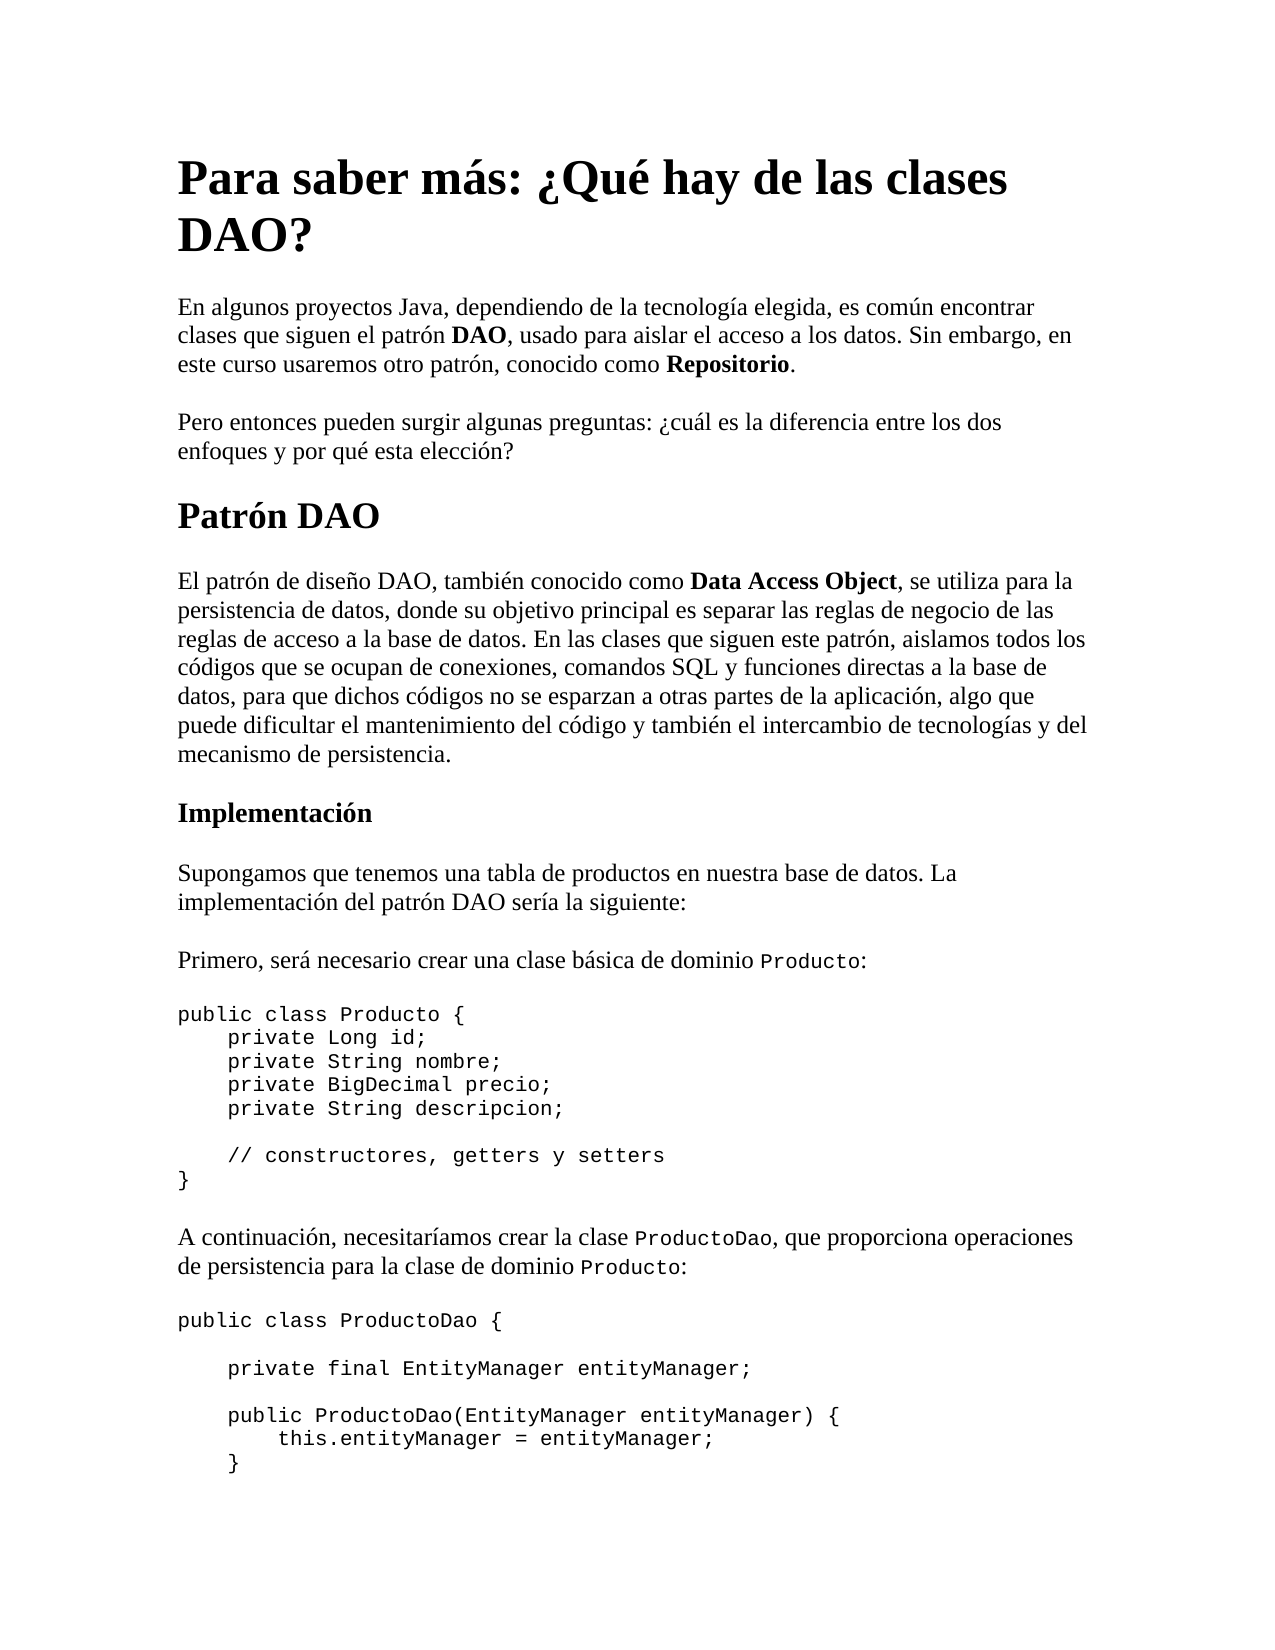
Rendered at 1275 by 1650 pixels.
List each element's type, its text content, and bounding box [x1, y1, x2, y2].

text // constructores, getters y setters [177, 1145, 1098, 1169]
text private String nombre; [177, 1051, 1098, 1074]
text Implementación [177, 797, 1098, 829]
text public ProductoDao(EntityManager entityManager) { [177, 1405, 1098, 1428]
text Patrón DAO [177, 494, 1098, 537]
text public class ProductoDao { [177, 1310, 1098, 1334]
text } [177, 1169, 1098, 1193]
text } [177, 1452, 1098, 1476]
text private final EntityManager entityManager; [177, 1357, 1098, 1381]
text public class Producto { [177, 1003, 1098, 1027]
text private BigDecimal precio; [177, 1074, 1098, 1098]
text private String descripcion; [177, 1098, 1098, 1122]
text A continuación, necesitaríamos crear la clase ProductoDao, que proporciona operaciones de persistencia para la clase de dominio Producto: [177, 1222, 1098, 1281]
text Primero, será necesario crear una clase básica de dominio Producto: [177, 945, 1098, 974]
text Para saber más: ¿Qué hay de las clases DAO? [177, 148, 1098, 263]
text Supongamos que tenemos una tabla de productos en nuestra base de datos. La implementación del patrón DAO sería la siguiente: [177, 858, 1098, 916]
text Pero entonces pueden surgir algunas preguntas: ¿cuál es la diferencia entre los dos enfoques y por qué esta elección? [177, 407, 1098, 465]
text El patrón de diseño DAO, también conocido como Data Access Object, se utiliza para la persistencia de datos, donde su objetivo principal es separar las reglas de negocio de las reglas de acceso a la base de datos. En las clases que siguen este patrón, aislamos todos los códigos que se ocupan de conexiones, comandos SQL y funciones directas a la base de datos, para que dichos códigos no se esparzan a otras partes de la aplicación, algo que puede dificultar el mantenimiento del código y también el intercambio de tecnologías y del mecanismo de persistencia. [177, 566, 1098, 767]
text En algunos proyectos Java, dependiendo de la tecnología elegida, es común encontrar clases que siguen el patrón DAO, usado para aislar el acceso a los datos. Sin embargo, en este curso usaremos otro patrón, conocido como Repositorio. [177, 292, 1098, 378]
text this.entityManager = entityManager; [177, 1428, 1098, 1452]
text private Long id; [177, 1027, 1098, 1051]
